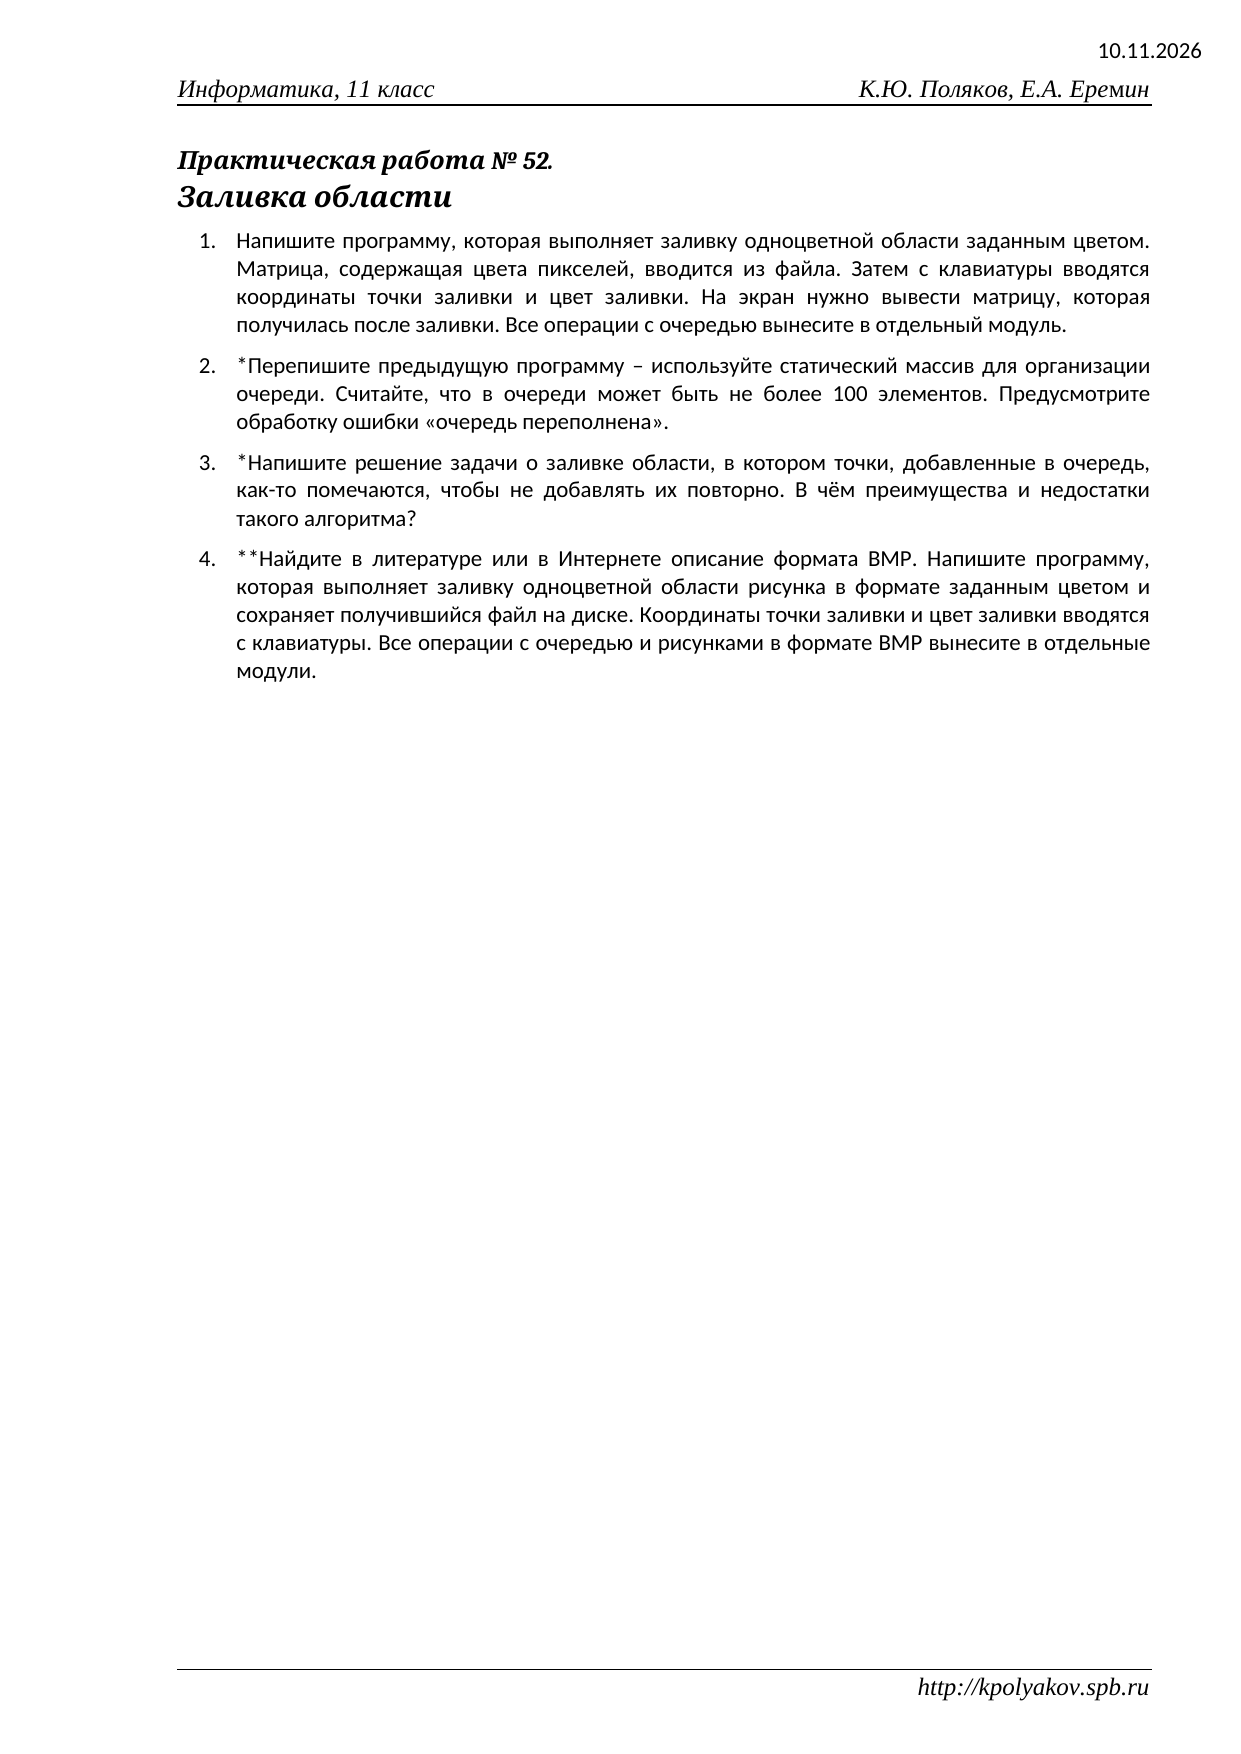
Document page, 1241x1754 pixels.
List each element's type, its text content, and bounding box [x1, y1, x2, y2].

list *Перепишите предыдущую программу – используйте статический массив для организации очереди. Считайте, что в очереди может быть не более 100 элементов. Предусмотрите обработку ошибки «очередь переполнена». [199, 351, 1152, 435]
subtitle Заливка области [177, 143, 1152, 215]
list **Найдите в литературе или в Интернете описание формата BMP. Напишите программу, которая выполняет заливку одноцветной области рисунка в формате заданным цветом и сохраняет получившийся файл на диске. Координаты точки заливки и цвет заливки вводятся с клавиатуры. Все операции с очередью и рисунками в формате BMP вынесите в отдельные модули. [199, 544, 1152, 684]
list *Напишите решение задачи о заливке области, в котором точки, добавленные в очередь, как-то помечаются, чтобы не добавлять их повторно. В чём преимущества и недостатки такого алгоритма? [199, 448, 1152, 532]
list Напишите программу, которая выполняет заливку одноцветной области заданным цветом. Матрица, содержащая цвета пикселей, вводится из файла. Затем с клавиатуры вводятся координаты точки заливки и цвет заливки. На экран нужно вывести матрицу, которая получилась после заливки. Все операции с очередью вынесите в отдельный модуль. [199, 226, 1152, 338]
